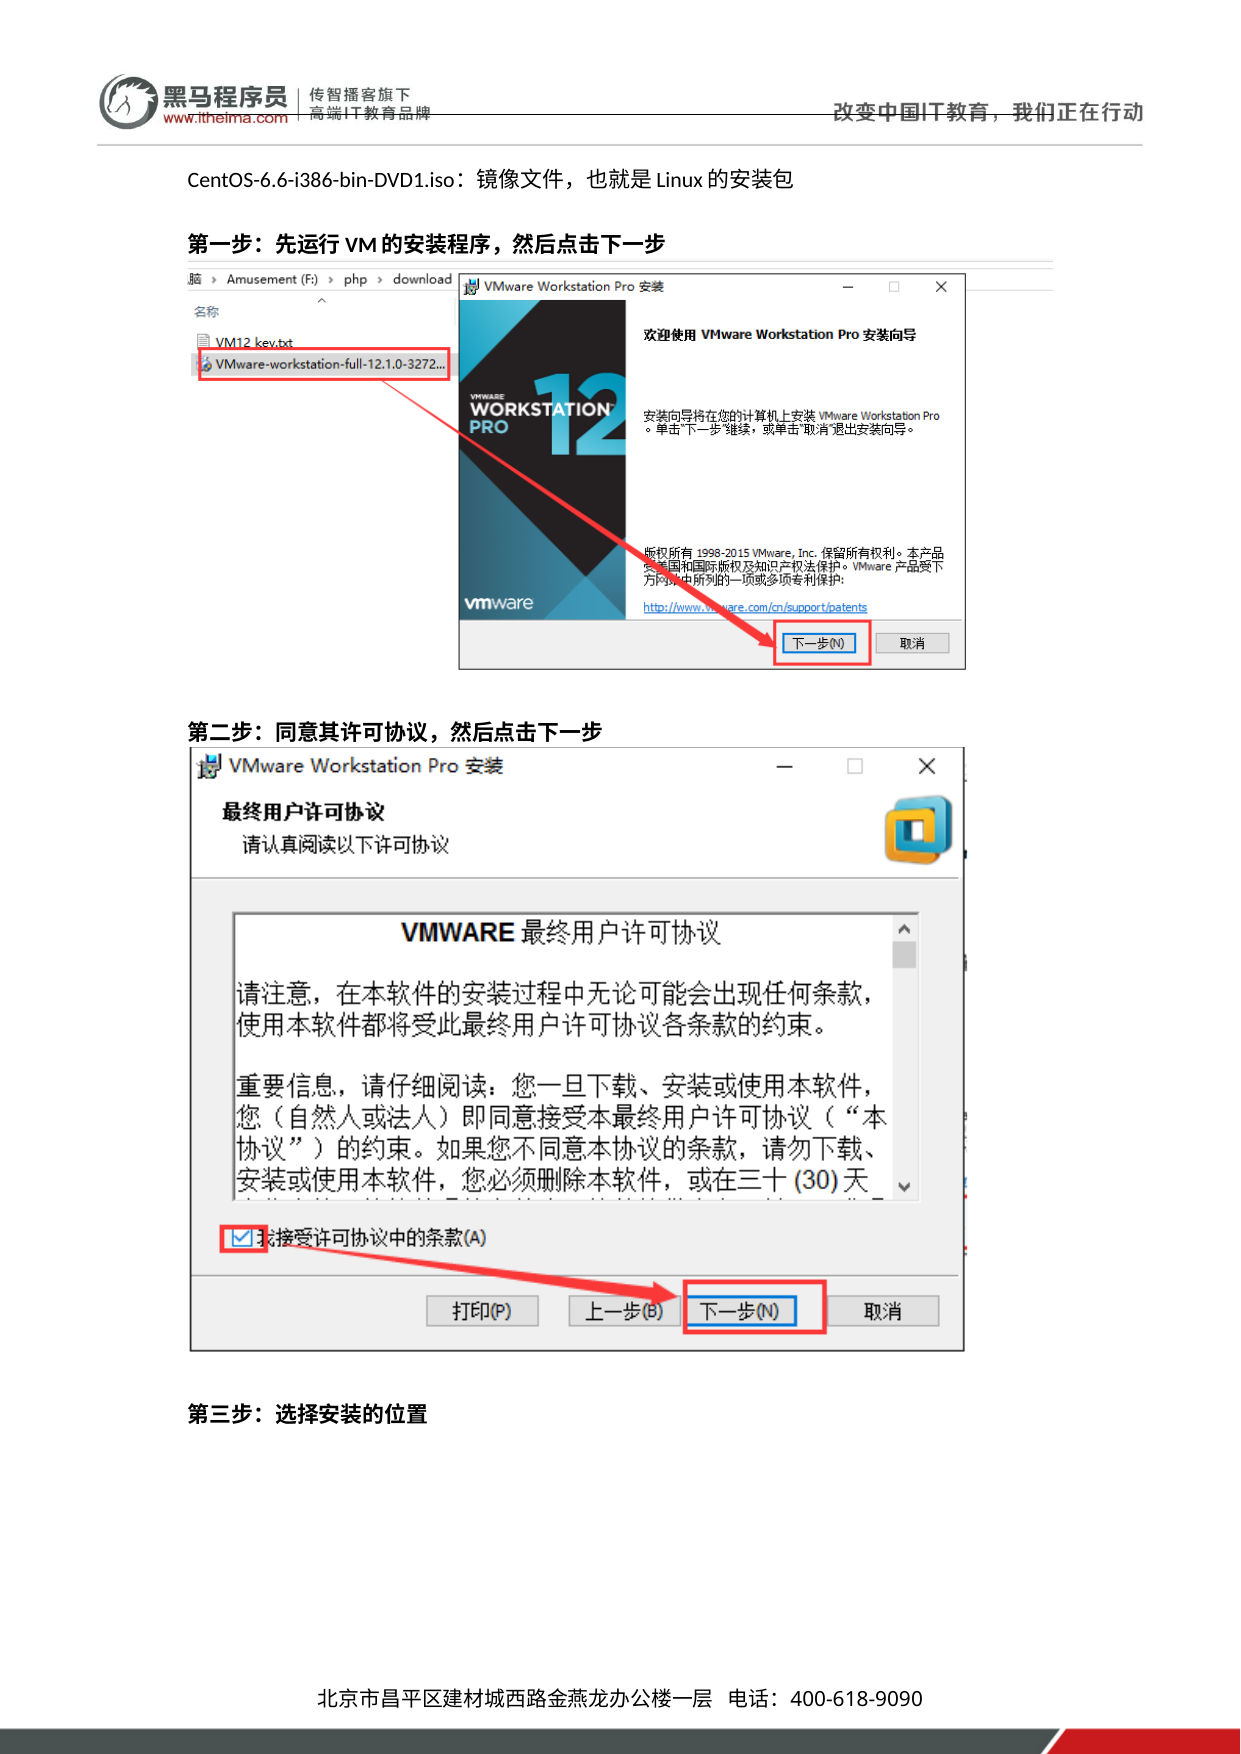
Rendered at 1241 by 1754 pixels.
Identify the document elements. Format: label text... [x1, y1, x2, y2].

picture [187, 747, 968, 1355]
text CentOS-6.6-i386-bin-DVD1.iso：镜像文件，也就是Linux的安装包 [187, 162, 1053, 194]
picture [187, 259, 1054, 680]
text 第一步：先运行VM的安装程序，然后点击下一步 [187, 227, 1053, 259]
text 第二步：同意其许可协议，然后点击下一步 [187, 714, 1053, 747]
text 第三步：选择安装的位置 [187, 1397, 1053, 1429]
picture [0, 1669, 1241, 1754]
picture [0, 3, 1241, 153]
